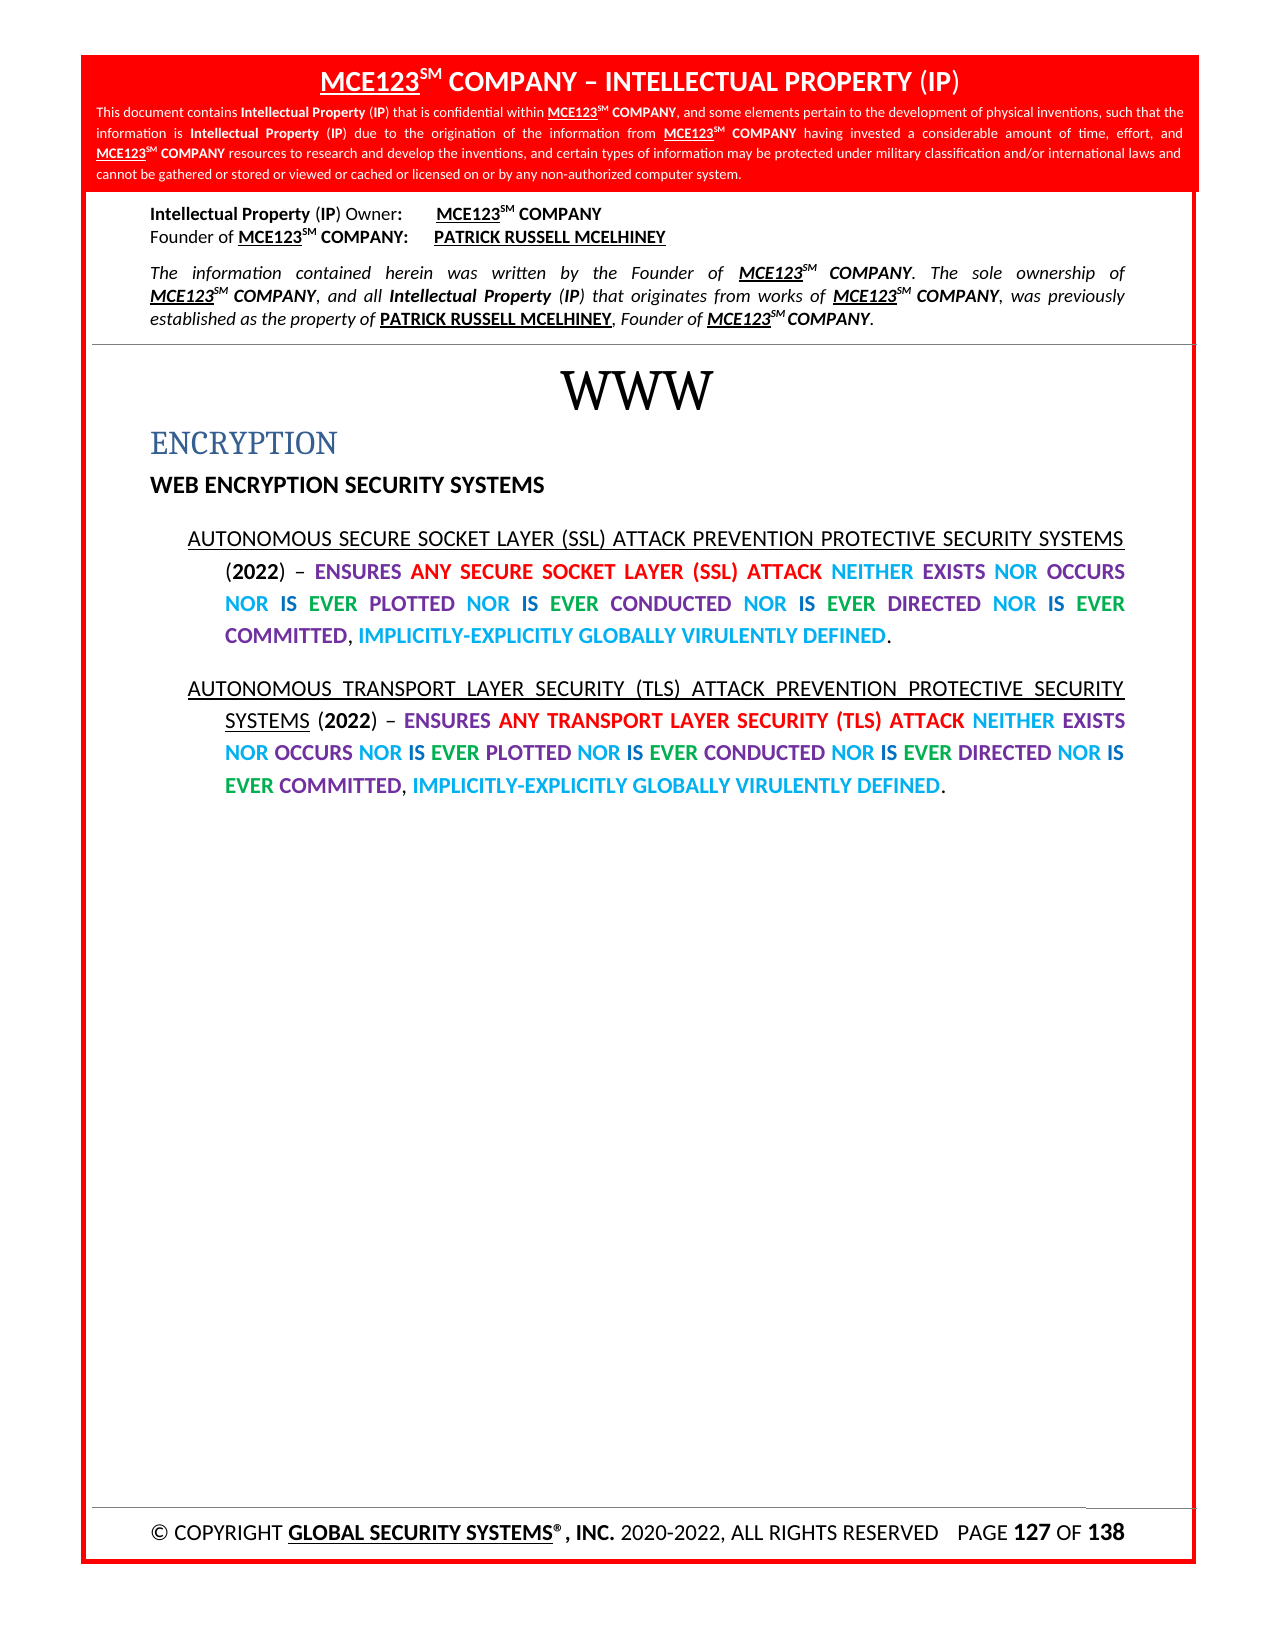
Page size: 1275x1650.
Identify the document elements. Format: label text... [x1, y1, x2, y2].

subtitle ENCRYPTION [150, 425, 1125, 463]
text AUTONOMOUS SECURE SOCKET LAYER (SSL) ATTACK PREVENTION PROTECTIVE SECURITY SYSTEMS (2022) – ENSURES ANY SECURE SOCKET LAYER (SSL) ATTACK NEITHER EXISTS NOR OCCURS NOR IS EVER PLOTTED NOR IS EVER CONDUCTED NOR IS EVER DIRECTED NOR IS EVER COMMITTED, IMPLICITLY-EXPLICITLY GLOBALLY VIRULENTLY DEFINED. [187, 550, 1125, 649]
text AUTONOMOUS SECURE SOCKET LAYER (SSL) ATTACK PREVENTION PROTECTIVE SECURITY SYSTEMS (2022) – ENSURES ANY SECURE SOCKET LAYER (SSL) ATTACK NEITHER EXISTS NOR OCCURS NOR IS EVER PLOTTED NOR IS EVER CONDUCTED NOR IS EVER DIRECTED NOR IS EVER COMMITTED, IMPLICITLY-EXPLICITLY GLOBALLY VIRULENTLY DEFINED. [187, 524, 1125, 549]
title WWW [150, 358, 1125, 425]
text WEB ENCRYPTION SECURITY SYSTEMS [150, 469, 1125, 499]
text AUTONOMOUS TRANSPORT LAYER SECURITY (TLS) ATTACK PREVENTION PROTECTIVE SECURITY SYSTEMS (2022) – ENSURES ANY TRANSPORT LAYER SECURITY (TLS) ATTACK NEITHER EXISTS NOR OCCURS NOR IS EVER PLOTTED NOR IS EVER CONDUCTED NOR IS EVER DIRECTED NOR IS EVER COMMITTED, IMPLICITLY-EXPLICITLY GLOBALLY VIRULENTLY DEFINED. [187, 674, 1125, 698]
text AUTONOMOUS TRANSPORT LAYER SECURITY (TLS) ATTACK PREVENTION PROTECTIVE SECURITY SYSTEMS (2022) – ENSURES ANY TRANSPORT LAYER SECURITY (TLS) ATTACK NEITHER EXISTS NOR OCCURS NOR IS EVER PLOTTED NOR IS EVER CONDUCTED NOR IS EVER DIRECTED NOR IS EVER COMMITTED, IMPLICITLY-EXPLICITLY GLOBALLY VIRULENTLY DEFINED. [187, 699, 1125, 799]
